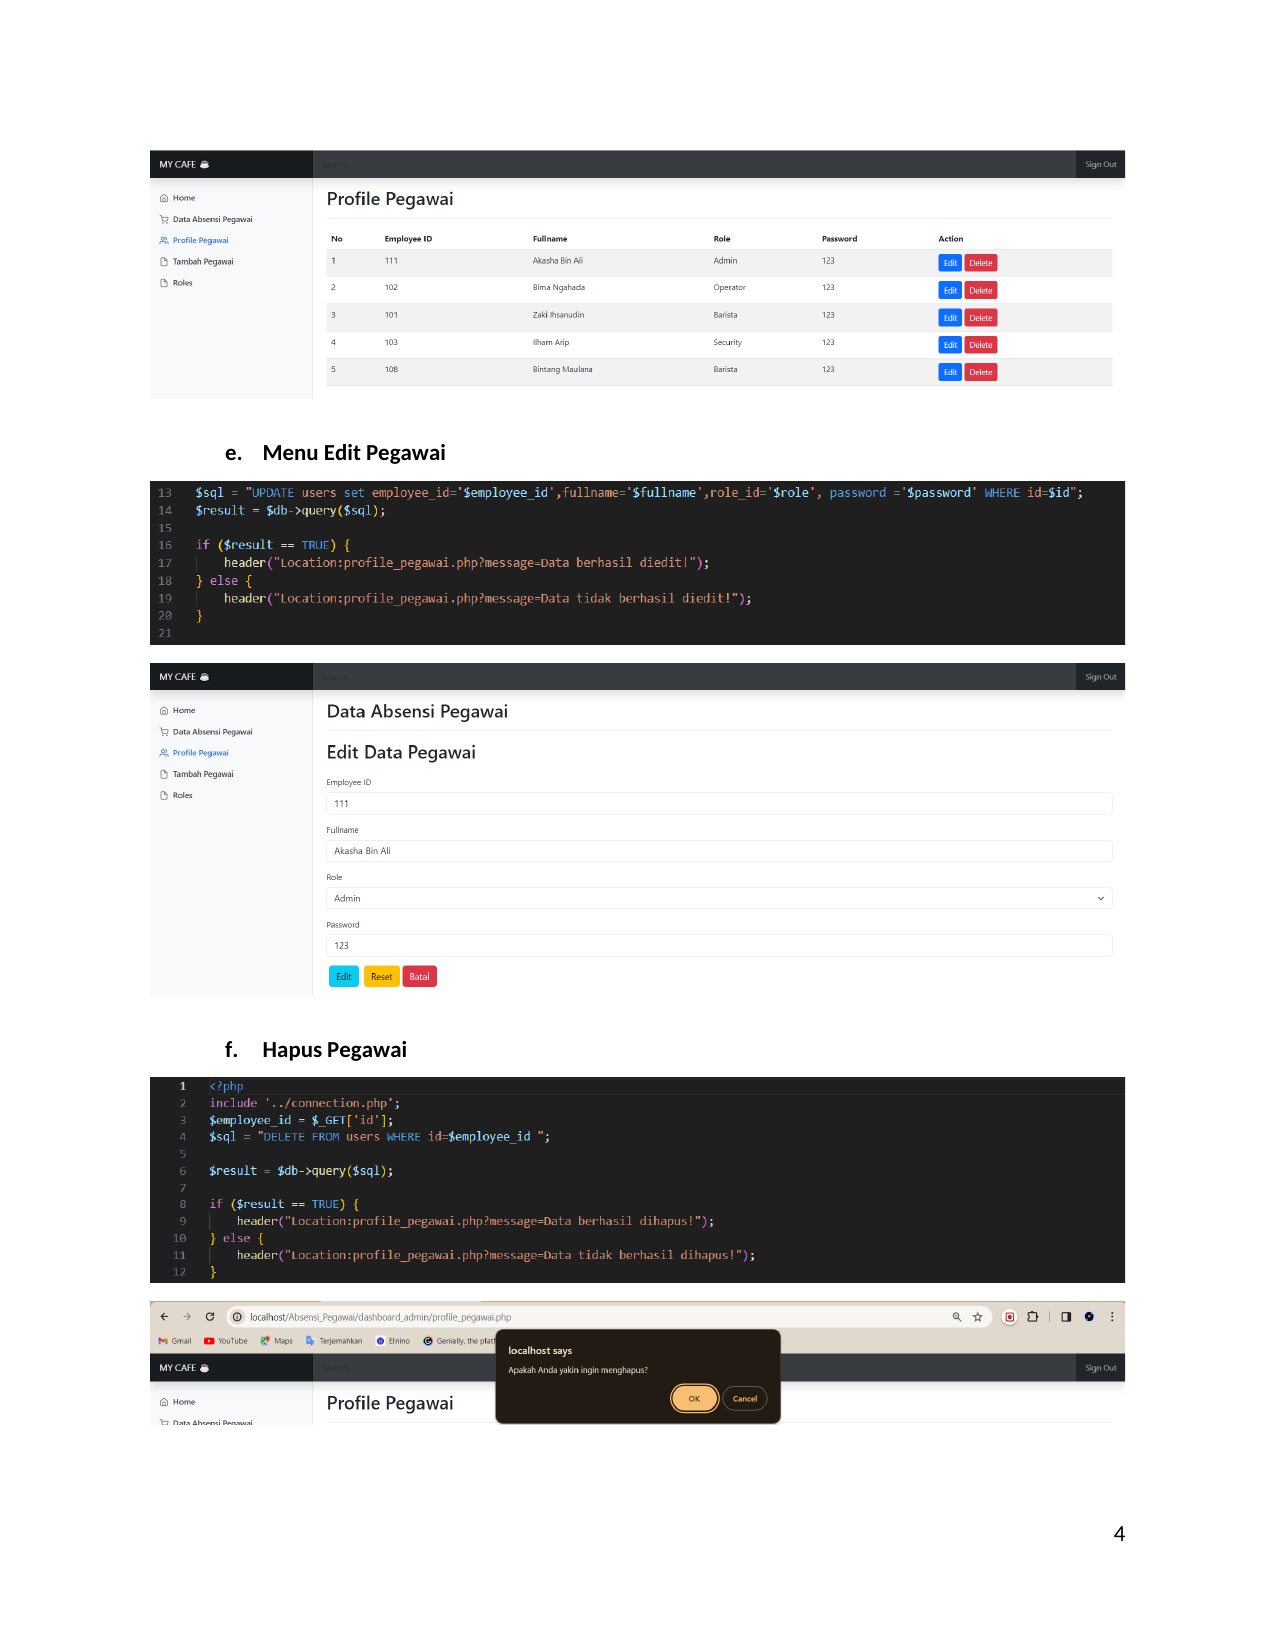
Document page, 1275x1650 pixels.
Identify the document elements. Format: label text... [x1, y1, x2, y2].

subtitle Menu Edit Pegawai [225, 438, 1125, 466]
picture [150, 150, 1125, 399]
picture [150, 663, 1125, 996]
picture [150, 481, 1125, 645]
picture [150, 1077, 1125, 1283]
picture [150, 1301, 1125, 1425]
subtitle Hapus Pegawai [225, 1035, 1125, 1063]
